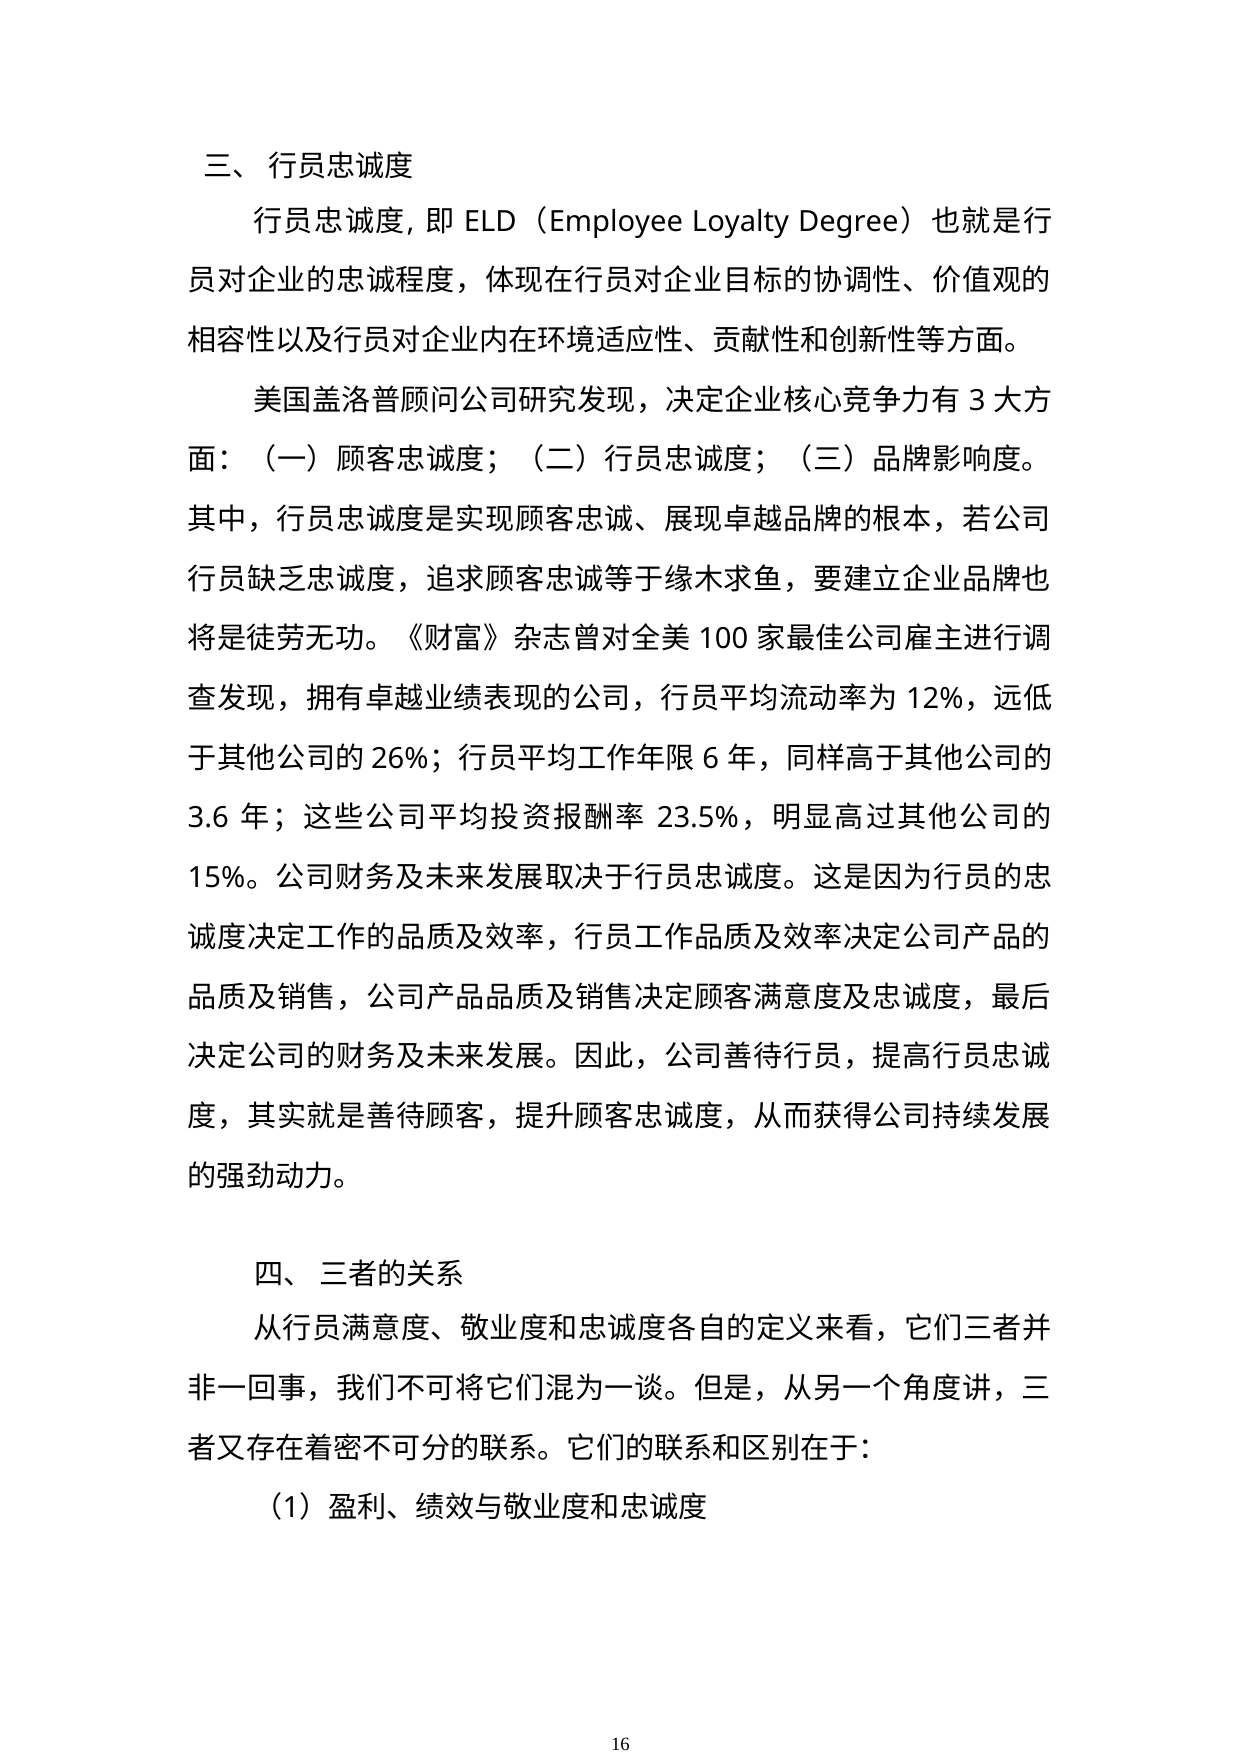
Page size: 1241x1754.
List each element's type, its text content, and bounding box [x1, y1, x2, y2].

text 美国盖洛普顾问公司研究发现，决定企业核心竞争力有 3 大方面：（一）顾客忠诚度；（二）行员忠诚度；（三）品牌影响度。其中，行员忠诚度是实现顾客忠诚、展现卓越品牌的根本，若公司行员缺乏忠诚度，追求顾客忠诚等于缘木求鱼，要建立企业品牌也将是徒劳无功。《财富》杂志曾对全美 100 家最佳公司雇主进行调查发现，拥有卓越业绩表现的公司，行员平均流动率为 12%，远低于其他公司的26%；行员平均工作年限 6 年，同样高于其他公司的 3.6 年；这些公司平均投资报酬率 23.5%，明显高过其他公司的 15%。公司财务及未来发展取决于行员忠诚度。这是因为行员的忠诚度决定工作的品质及效率，行员工作品质及效率决定公司产品的品质及销售，公司产品品质及销售决定顾客满意度及忠诚度，最后决定公司的财务及未来发展。因此，公司善待行员，提高行员忠诚度，其实就是善待顾客，提升顾客忠诚度，从而获得公司持续发展的强劲动力。 [187, 362, 1052, 1198]
text 从行员满意度、敬业度和忠诚度各自的定义来看，它们三者并非一回事，我们不可将它们混为一谈。但是，从另一个角度讲，三者又存在着密不可分的联系。它们的联系和区别在于： [187, 1291, 1052, 1470]
text 三、 行员忠诚度 [150, 150, 1090, 183]
text 四、 三者的关系 [254, 1258, 1090, 1291]
text （1）盈利、绩效与敬业度和忠诚度 [187, 1470, 1052, 1530]
text 行员忠诚度, 即 ELD（Employee Loyalty Degree）也就是行员对企业的忠诚程度，体现在行员对企业目标的协调性、价值观的相容性以及行员对企业内在环境适应性、贡献性和创新性等方面。 [187, 183, 1052, 362]
